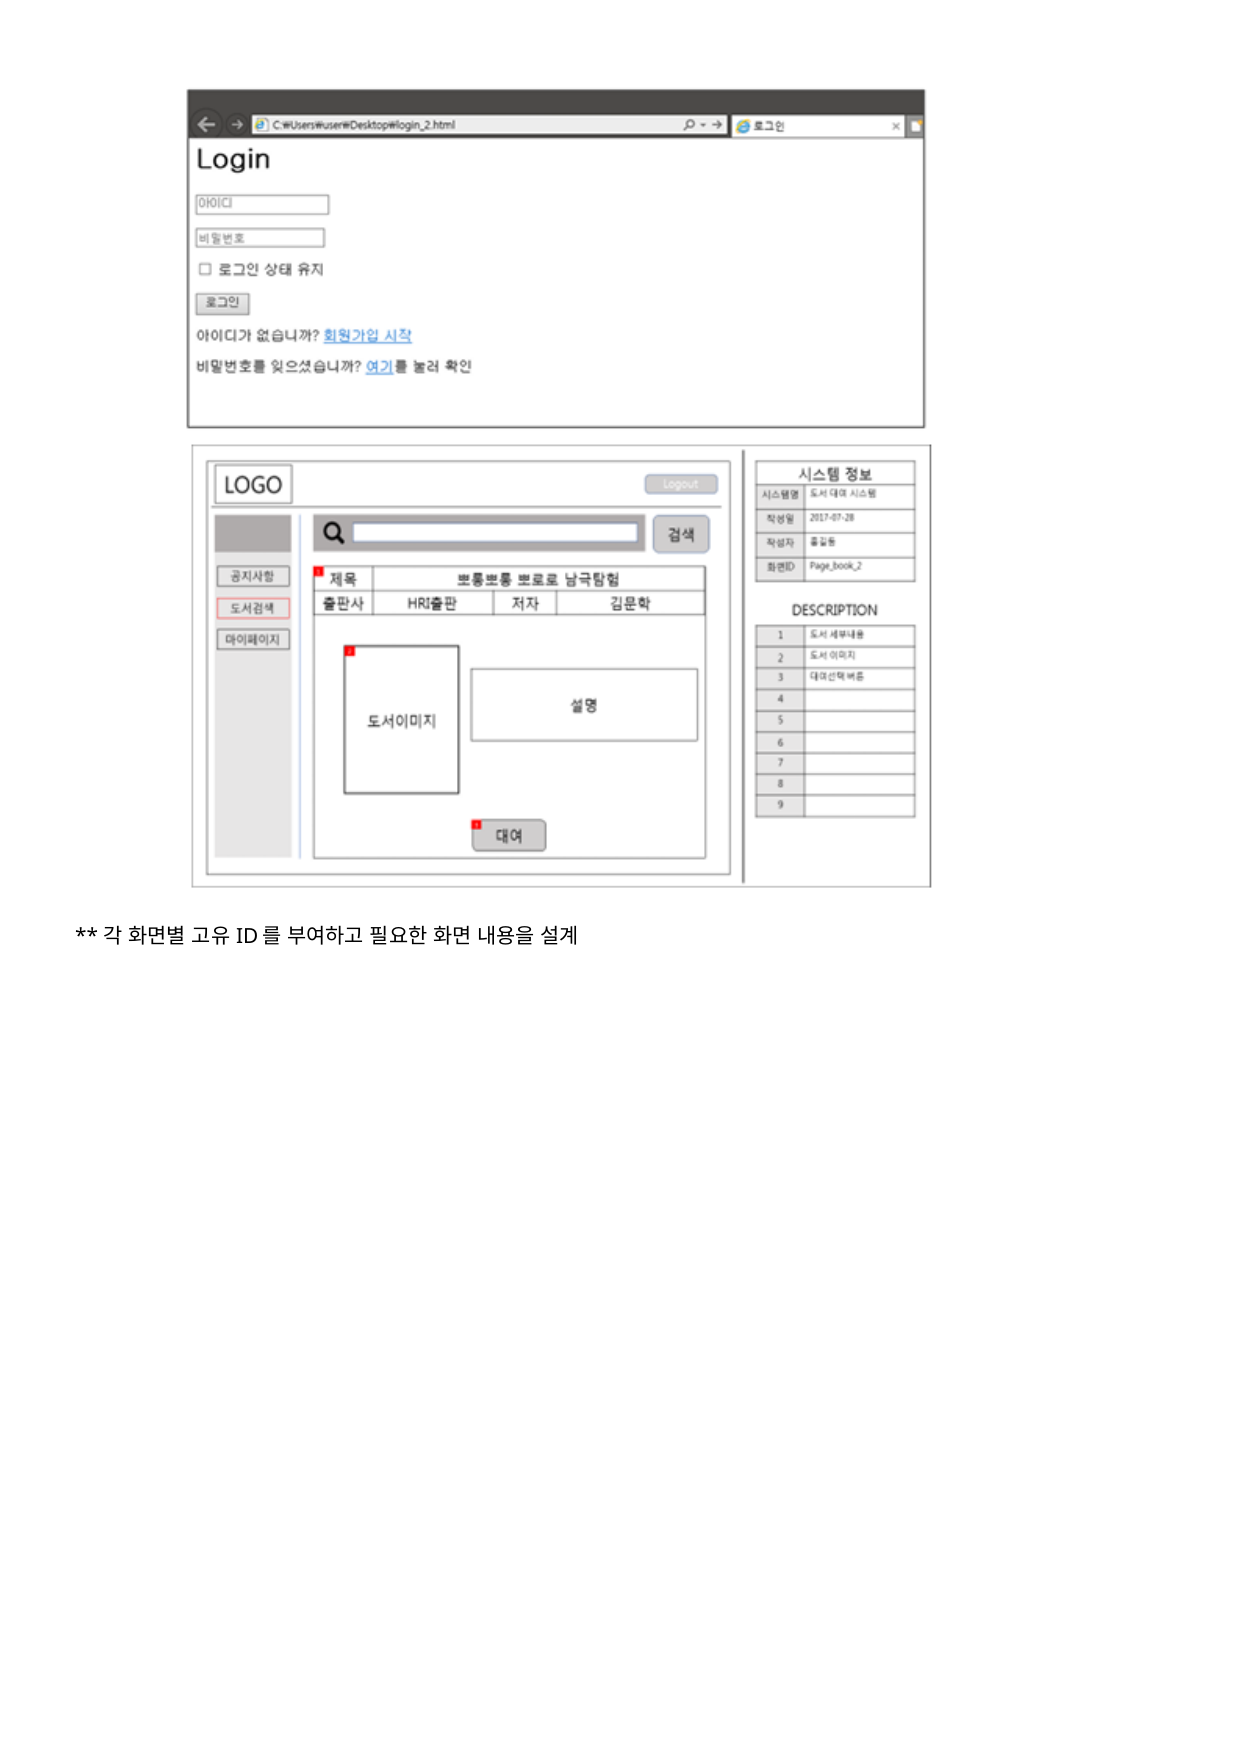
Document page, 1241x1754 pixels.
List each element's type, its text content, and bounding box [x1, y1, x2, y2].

text ** 각 화면별 고유 ID를 부여하고 필요한 화면 내용을 설계 [75, 919, 1165, 949]
picture [176, 75, 953, 891]
